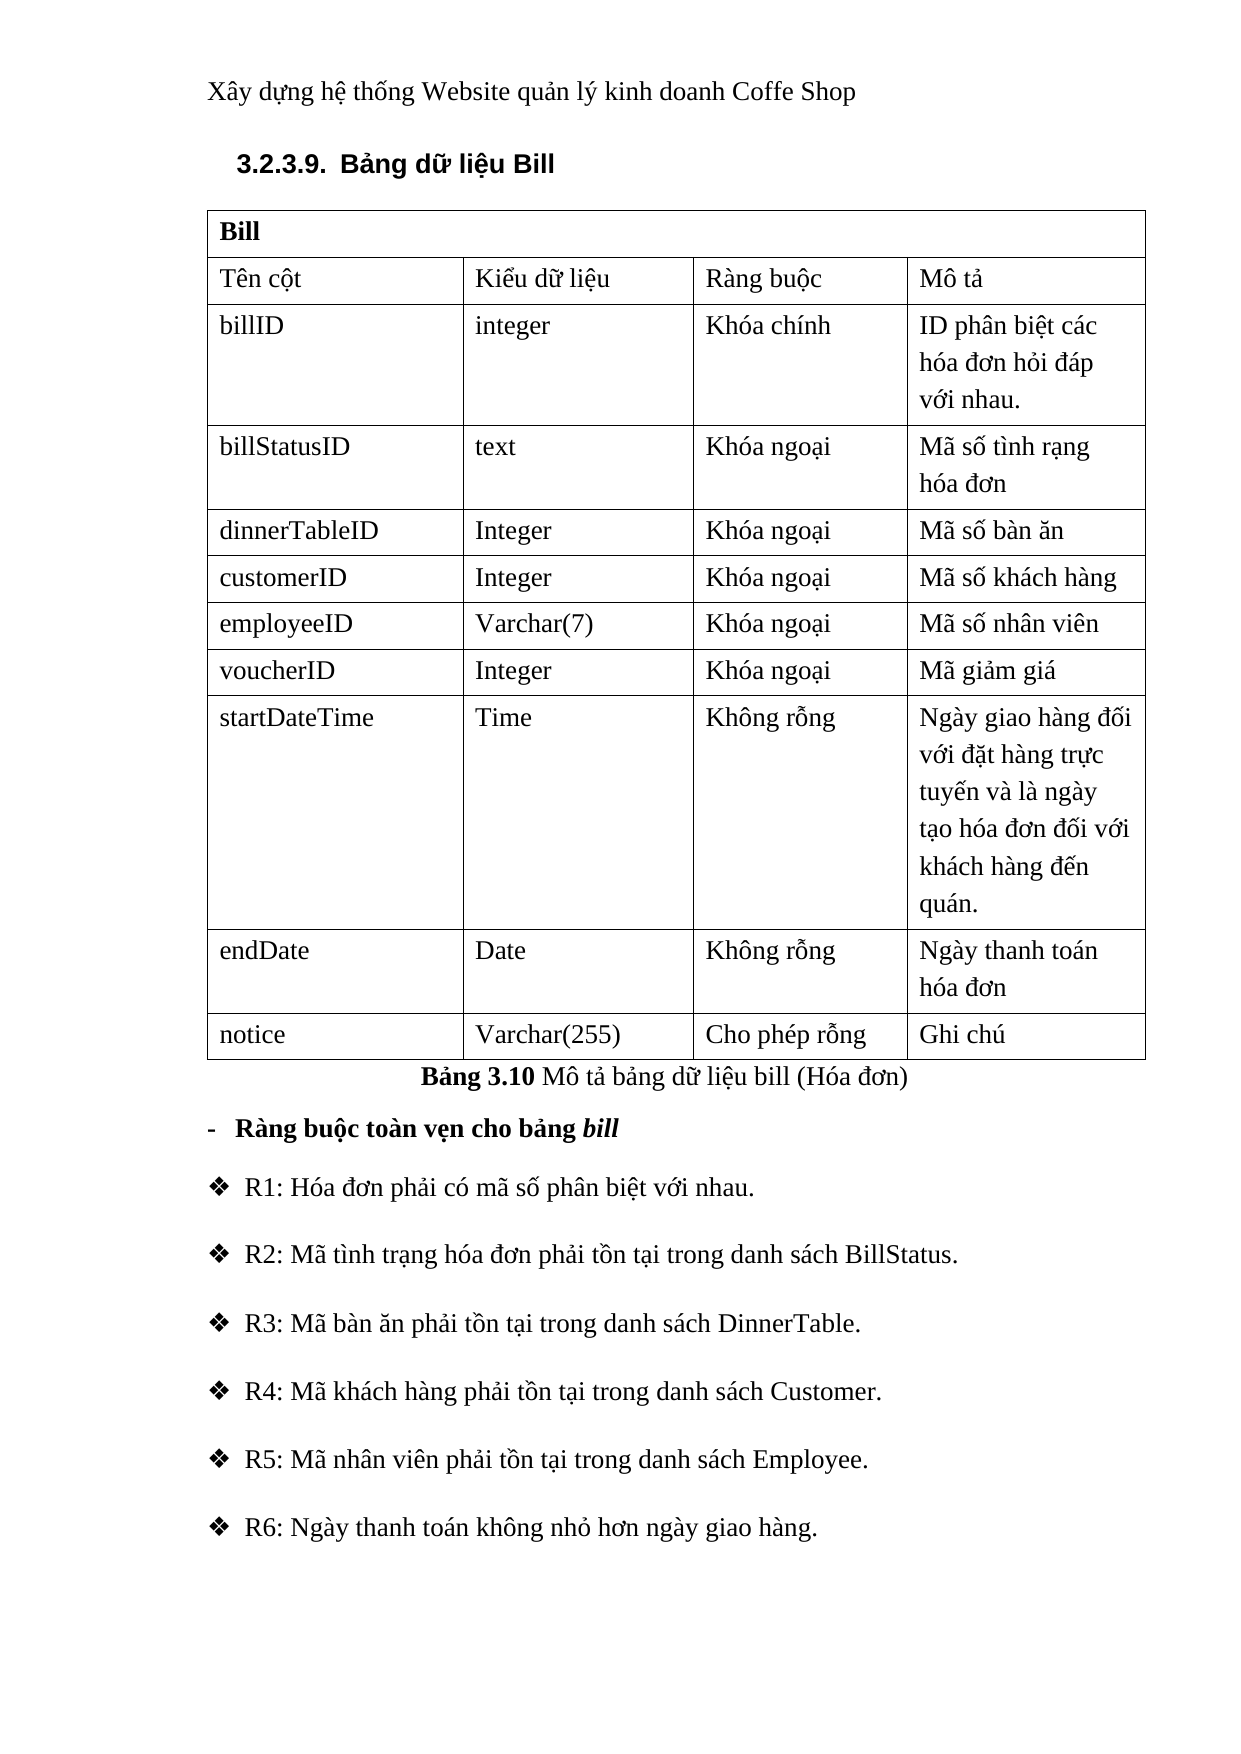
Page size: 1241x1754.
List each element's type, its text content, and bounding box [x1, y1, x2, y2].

list Bảng dữ liệu Bill [236, 148, 1122, 179]
table_cell startDateTime [208, 696, 463, 928]
table_cell Khóa ngoại [694, 426, 907, 509]
text Bảng 3.10 Mô tả bảng dữ liệu bill (Hóa đơn) [207, 1060, 1122, 1091]
list R5: Mã nhân viên phải tồn tại trong danh sách Employee. [207, 1428, 1122, 1483]
table_cell voucherID [208, 650, 463, 695]
table_cell Mã số tình rạng hóa đơn [908, 426, 1145, 509]
table_cell Mã số bàn ăn [908, 510, 1145, 555]
table_cell Time [464, 696, 693, 928]
list R2: Mã tình trạng hóa đơn phải tồn tại trong danh sách BillStatus. [207, 1224, 1122, 1279]
table_cell Integer [464, 556, 693, 602]
table_cell Ngày giao hàng đối với đặt hàng trực tuyến và là ngày tạo hóa đơn đối với khách hàng đến quán. [908, 696, 1145, 928]
table_cell billStatusID [208, 426, 463, 509]
list R3: Mã bàn ăn phải tồn tại trong danh sách DinnerTable. [207, 1292, 1122, 1347]
table_cell Cho phép rỗng [694, 1014, 907, 1059]
table_cell Ràng buộc [694, 258, 907, 303]
list R6: Ngày thanh toán không nhỏ hơn ngày giao hàng. [207, 1496, 1122, 1551]
table_cell Khóa ngoại [694, 556, 907, 602]
table_cell customerID [208, 556, 463, 602]
table_cell Date [464, 930, 693, 1012]
table_cell billID [208, 305, 463, 425]
table_cell Không rỗng [694, 696, 907, 928]
table_cell Varchar(255) [464, 1014, 693, 1059]
table_cell notice [208, 1014, 463, 1059]
table_cell Integer [464, 650, 693, 695]
table_cell Kiểu dữ liệu [464, 258, 693, 303]
table_cell Ngày thanh toán hóa đơn [908, 930, 1145, 1012]
table_cell Mã số khách hàng [908, 556, 1145, 602]
table_header Bill [208, 211, 1145, 257]
table_cell Ghi chú [908, 1014, 1145, 1059]
table_cell Khóa chính [694, 305, 907, 425]
table_cell Integer [464, 510, 693, 555]
table_cell ID phân biệt các hóa đơn hỏi đáp với nhau. [908, 305, 1145, 425]
table_cell integer [464, 305, 693, 425]
table_cell Không rỗng [694, 930, 907, 1012]
table_cell Mã giảm giá [908, 650, 1145, 695]
table_cell endDate [208, 930, 463, 1012]
list Ràng buộc toàn vẹn cho bảng bill [207, 1112, 1122, 1143]
table_cell Varchar(7) [464, 603, 693, 649]
table_cell text [464, 426, 693, 509]
table_cell Mã số nhân viên [908, 603, 1145, 649]
table_cell Tên cột [208, 258, 463, 303]
table_cell Mô tả [908, 258, 1145, 303]
table_cell employeeID [208, 603, 463, 649]
table_cell Khóa ngoại [694, 510, 907, 555]
table_cell Khóa ngoại [694, 603, 907, 649]
list R4: Mã khách hàng phải tồn tại trong danh sách Customer. [207, 1360, 1122, 1415]
table_cell dinnerTableID [208, 510, 463, 555]
table_cell Khóa ngoại [694, 650, 907, 695]
list R1: Hóa đơn phải có mã số phân biệt với nhau. [207, 1156, 1122, 1211]
